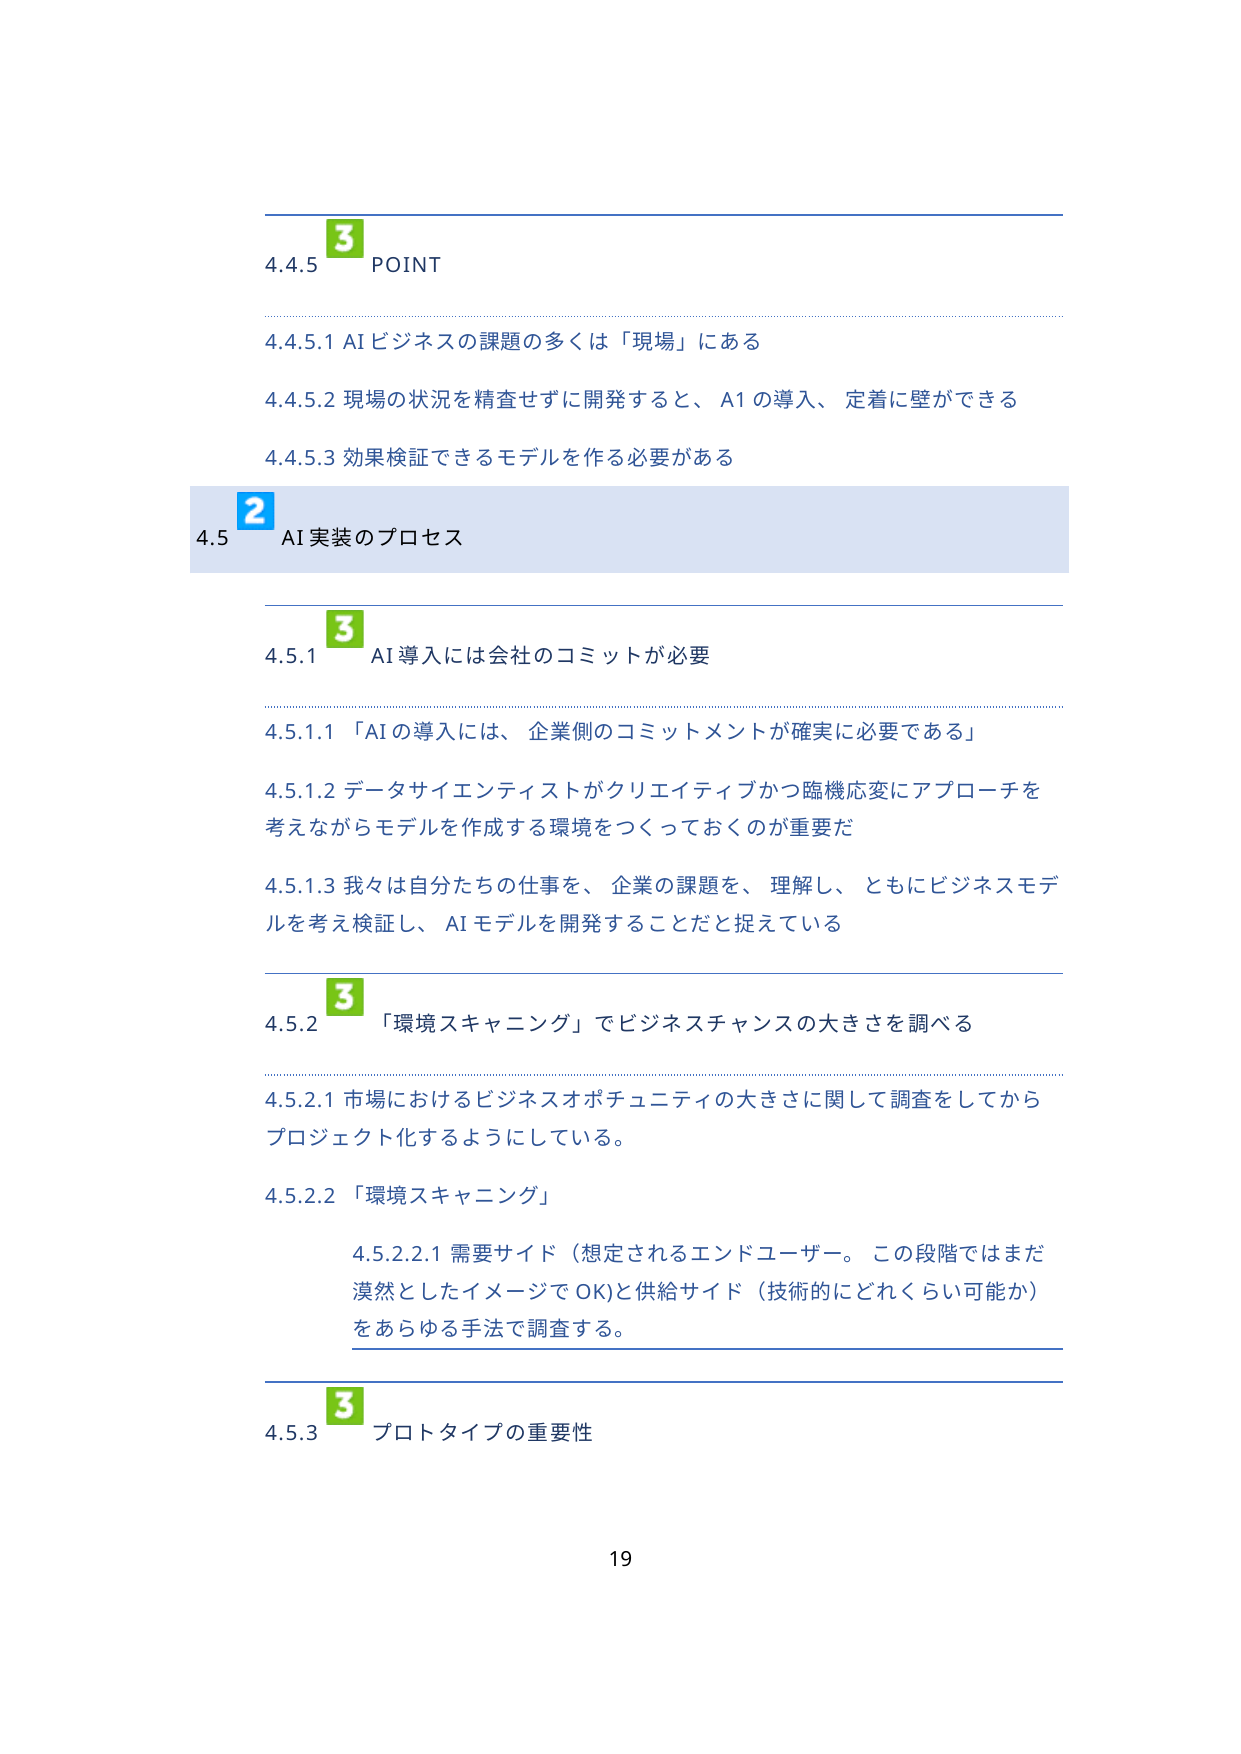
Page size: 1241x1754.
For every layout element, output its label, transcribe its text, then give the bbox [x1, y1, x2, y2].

picture [326, 610, 364, 648]
picture [237, 492, 275, 530]
text 需要サイド（想定されるエンドユーザー。 この段階ではまだ漠然としたイメージでOK)と供給サイド（技術的にどれくらい可能か）をあらゆる手法で調査する。 [352, 1234, 1063, 1348]
text 効果検証できるモデルを作る必要がある [265, 432, 1063, 476]
picture [326, 978, 364, 1016]
text 「環境スキャニング」でビジネスチャンスの大きさを調べる [265, 974, 1063, 1053]
text 我々は自分たちの仕事を、 企業の課題を、 理解し、 ともにビジネスモデルを考え検証し、 AIモデルを開発することだと捉えている [265, 860, 1063, 941]
text 「AIの導入には、 企業側のコミットメントが確実に必要である」 [265, 706, 1063, 749]
text 市場におけるビジネスオポチュニティの大きさに関して調査をしてからプロジェクト化するようにしている。 [265, 1074, 1063, 1155]
picture [326, 219, 364, 258]
text 「環境スキャニング」 [265, 1170, 1063, 1213]
text AI実装のプロセス [196, 492, 1063, 567]
text 現場の状況を精査せずに開発すると、 A1の導入、 定着に壁ができる [265, 374, 1063, 417]
picture [326, 1387, 364, 1425]
text AI導入には会社のコミットが必要 [265, 606, 1063, 685]
text AIビジネスの課題の多くは「現場」にある [265, 316, 1063, 359]
text データサイエンティストがクリエイティブかつ臨機応変にアプローチを考えながらモデルを作成する環境をつくっておくのが重要だ [265, 764, 1063, 845]
text POINT [265, 216, 1063, 295]
text プロトタイプの重要性 [265, 1383, 1063, 1462]
